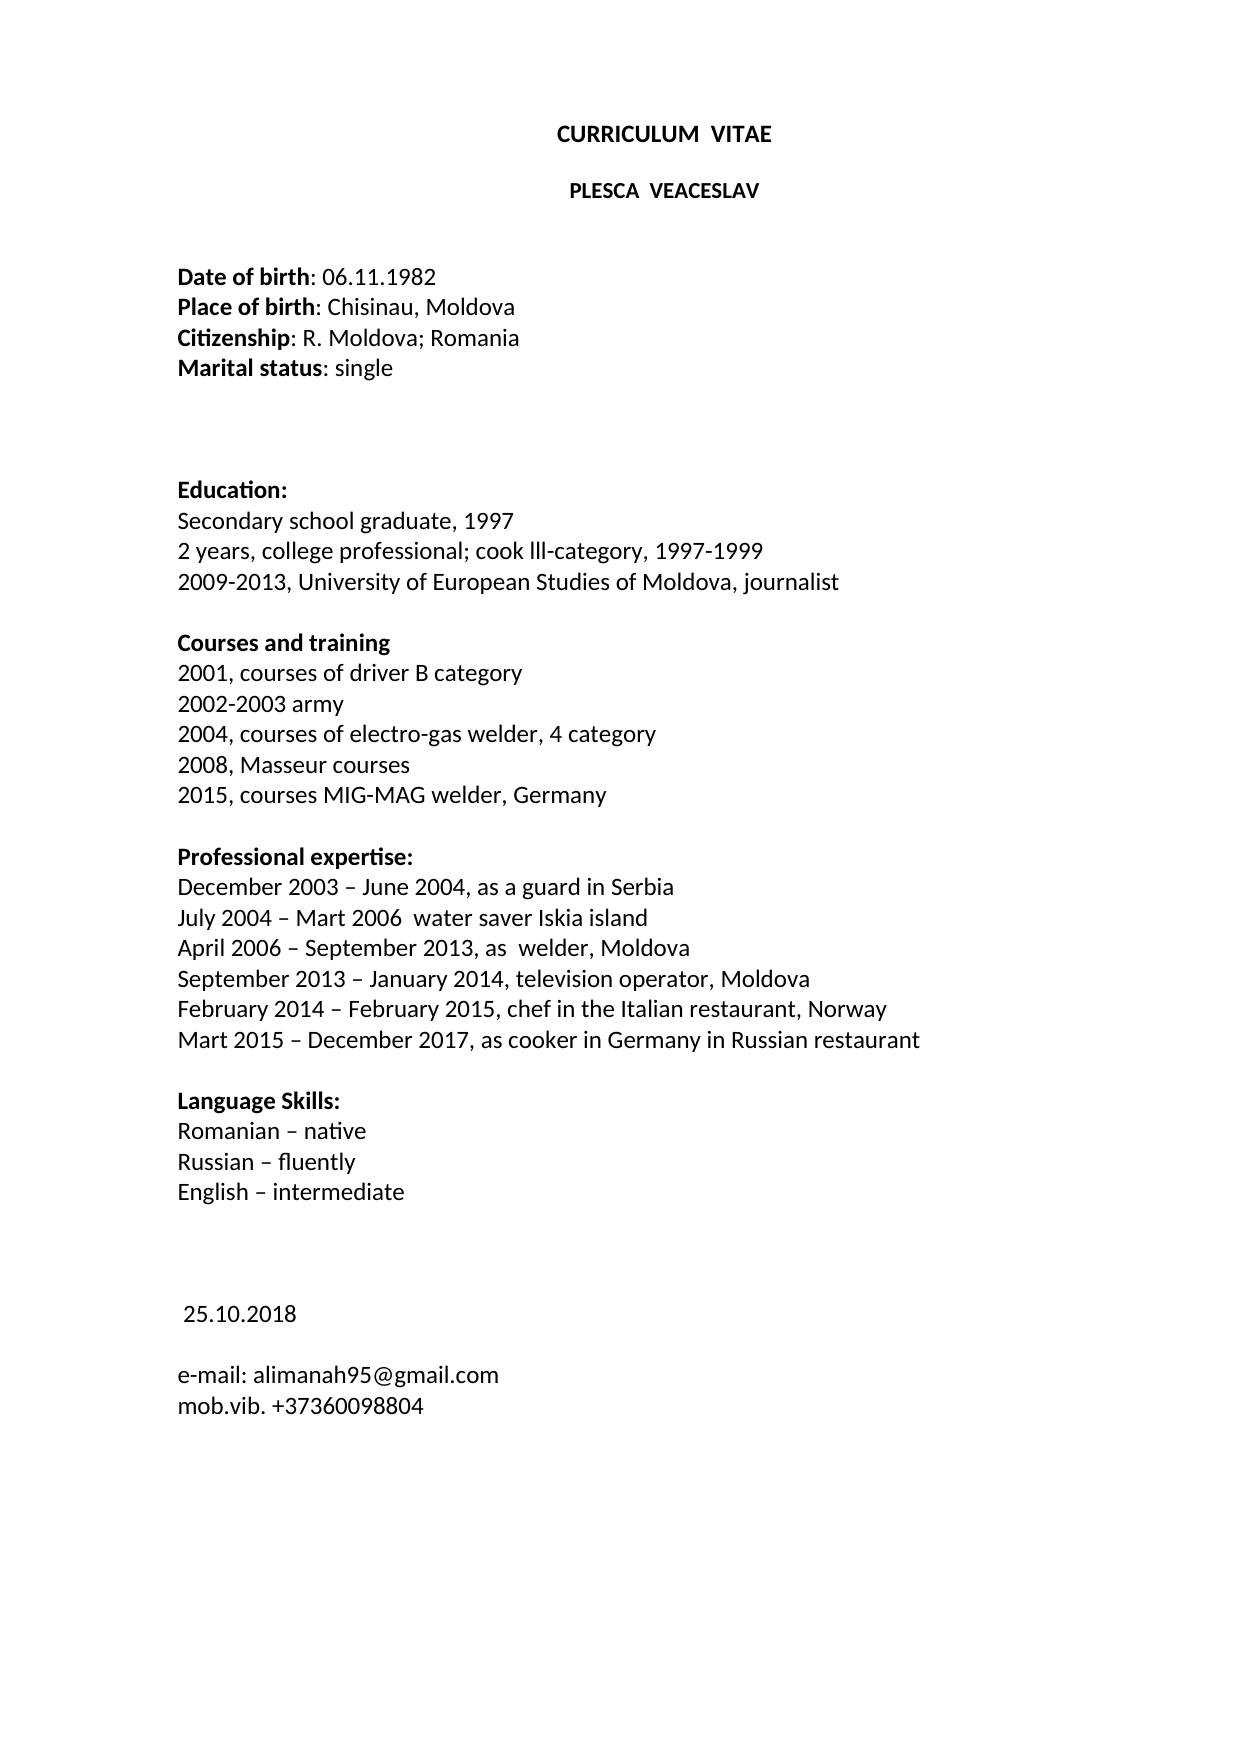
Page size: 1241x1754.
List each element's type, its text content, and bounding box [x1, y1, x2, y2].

text 2002-2003 army [177, 688, 1152, 718]
text mob.vib. +37360098804 [177, 1390, 1152, 1421]
text Romanian – native [177, 1115, 1152, 1146]
text Russian – fluently [177, 1146, 1152, 1176]
text 2 years, college professional; cook lll-category, 1997-1999 [177, 535, 1152, 566]
text Secondary school graduate, 1997 [177, 505, 1152, 535]
text 2008, Masseur courses [177, 749, 1152, 779]
text Professional expertise: [177, 841, 1152, 871]
text February 2014 – February 2015, chef in the Italian restaurant, Norway [177, 993, 1152, 1024]
text 2015, courses MIG-MAG welder, Germany [177, 779, 1152, 810]
text September 2013 – January 2014, television operator, Moldova [177, 963, 1152, 993]
text December 2003 – June 2004, as a guard in Serbia [177, 871, 1152, 902]
text e-mail: alimanah95@gmail.com [177, 1359, 1152, 1390]
text Education: [177, 474, 1152, 505]
text 2001, courses of driver B category [177, 657, 1152, 688]
text July 2004 – Mart 2006 water saver Iskia island [177, 902, 1152, 932]
text 25.10.2018 [177, 1298, 1152, 1329]
text Mart 2015 – December 2017, as cooker in Germany in Russian restaurant [177, 1024, 1152, 1054]
text PLESCA VEACESLAV [177, 177, 1152, 205]
text Place of birth: Chisinau, Moldova [177, 291, 1152, 322]
text English – intermediate [177, 1176, 1152, 1207]
text 2009-2013, University of European Studies of Moldova, journalist [177, 566, 1152, 596]
text 2004, courses of electro-gas welder, 4 category [177, 718, 1152, 749]
text Citizenship: R. Moldova; Romania [177, 322, 1152, 352]
text Language Skills: [177, 1085, 1152, 1115]
text April 2006 – September 2013, as welder, Moldova [177, 932, 1152, 963]
text Date of birth: 06.11.1982 [177, 261, 1152, 291]
text Marital status: single [177, 352, 1152, 383]
text CURRICULUM VITAE [177, 118, 1152, 149]
text Courses and training [177, 627, 1152, 657]
